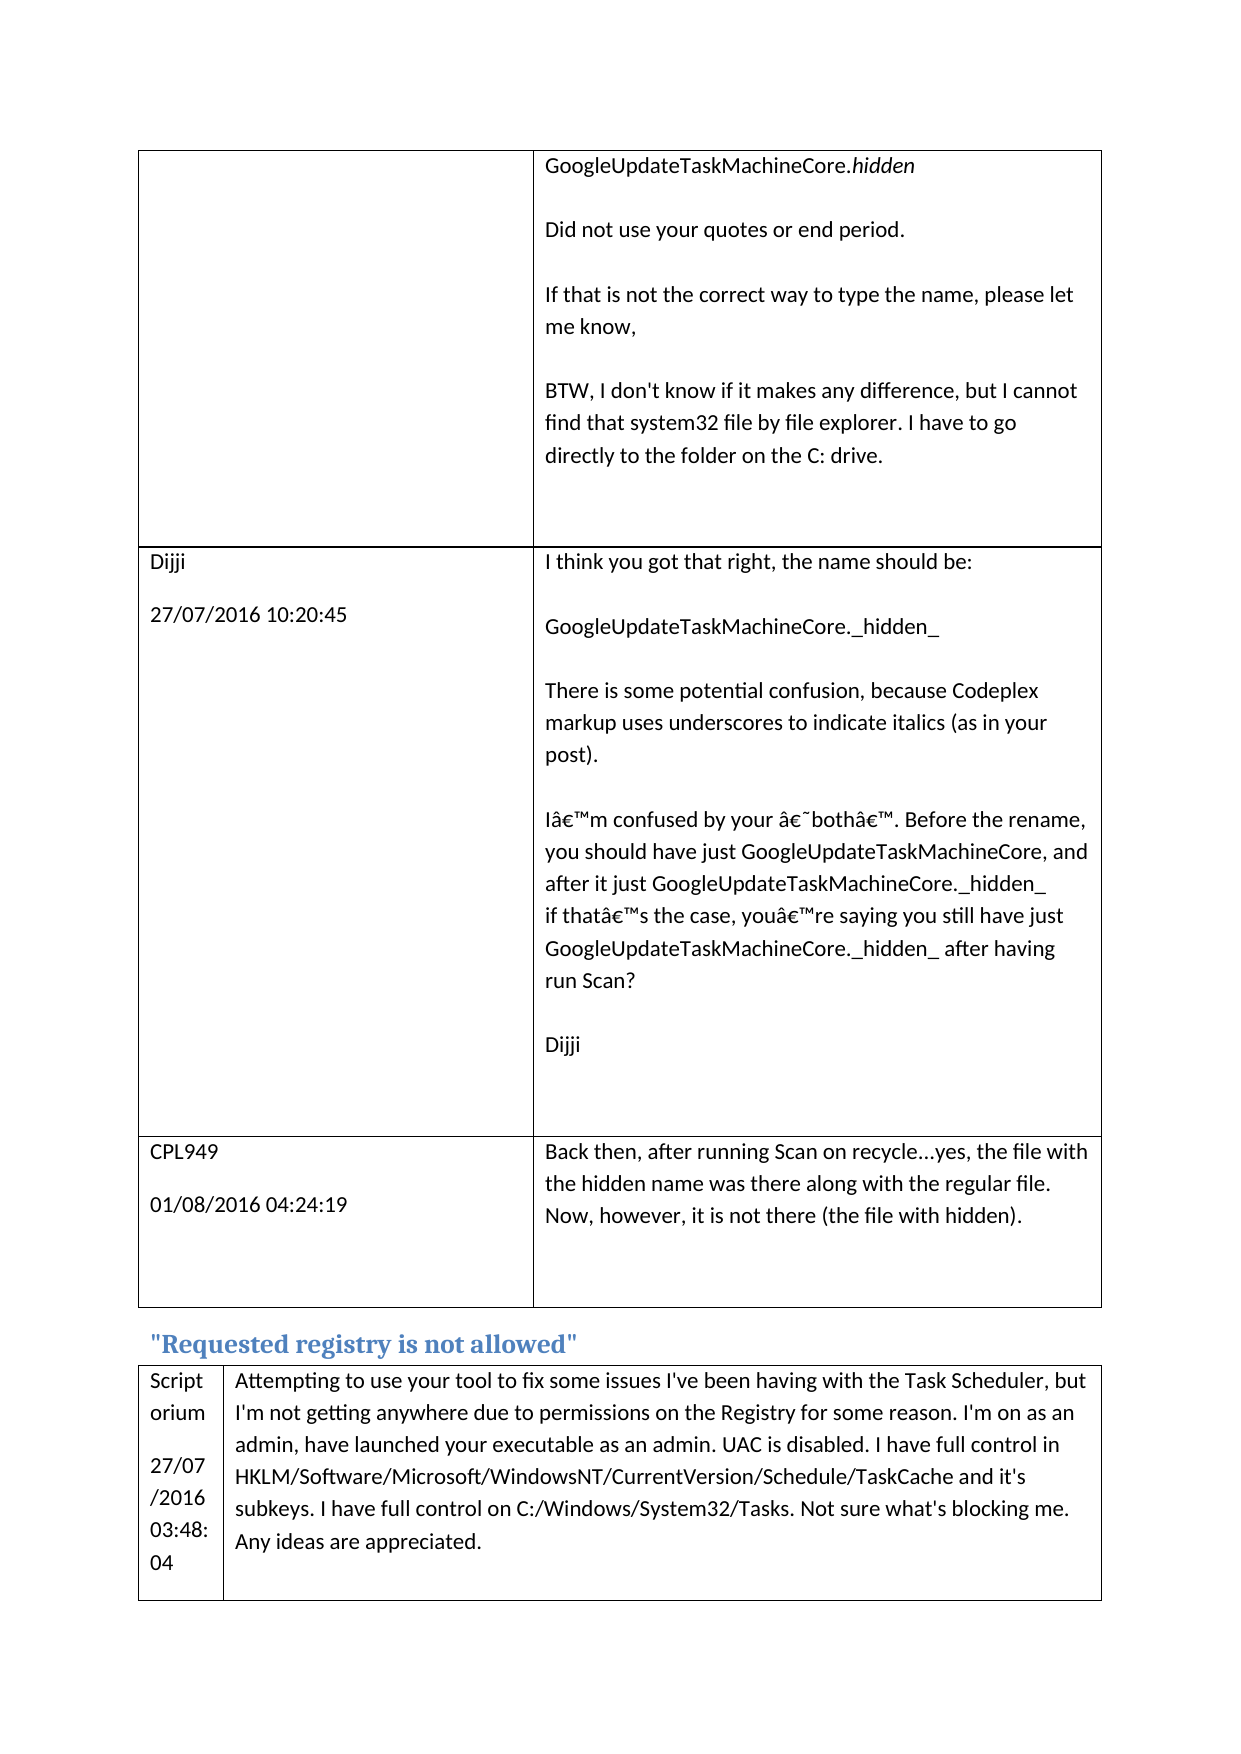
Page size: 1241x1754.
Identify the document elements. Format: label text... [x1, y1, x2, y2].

table_cell Dijji 27/07/2016 10:20:45 [139, 548, 533, 1136]
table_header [224, 1366, 1101, 1600]
table_cell Back then, after running Scan on recycle...yes, the file with the hidden name was there along with the regular file. Now, however, it is not there (the file with hidden). [534, 1137, 1101, 1307]
subtitle "Requested registry is not allowed" [150, 1329, 1090, 1360]
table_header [139, 1366, 223, 1600]
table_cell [534, 151, 1101, 546]
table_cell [139, 151, 533, 546]
table_cell I think you got that right, the name should be: GoogleUpdateTaskMachineCore._hidden_ There is some potential confusion, because Codeplex markup uses underscores to indicate italics (as in your post). Iâ€™m confused by your â€˜bothâ€™. Before the rename, you should have just GoogleUpdateTaskMachineCore, and after it just GoogleUpdateTaskMachineCore._hidden_ if thatâ€™s the case, youâ€™re saying you still have just GoogleUpdateTaskMachineCore._hidden_ after having run Scan? Dijji [534, 548, 1101, 1136]
table_cell CPL949 01/08/2016 04:24:19 [139, 1137, 533, 1307]
